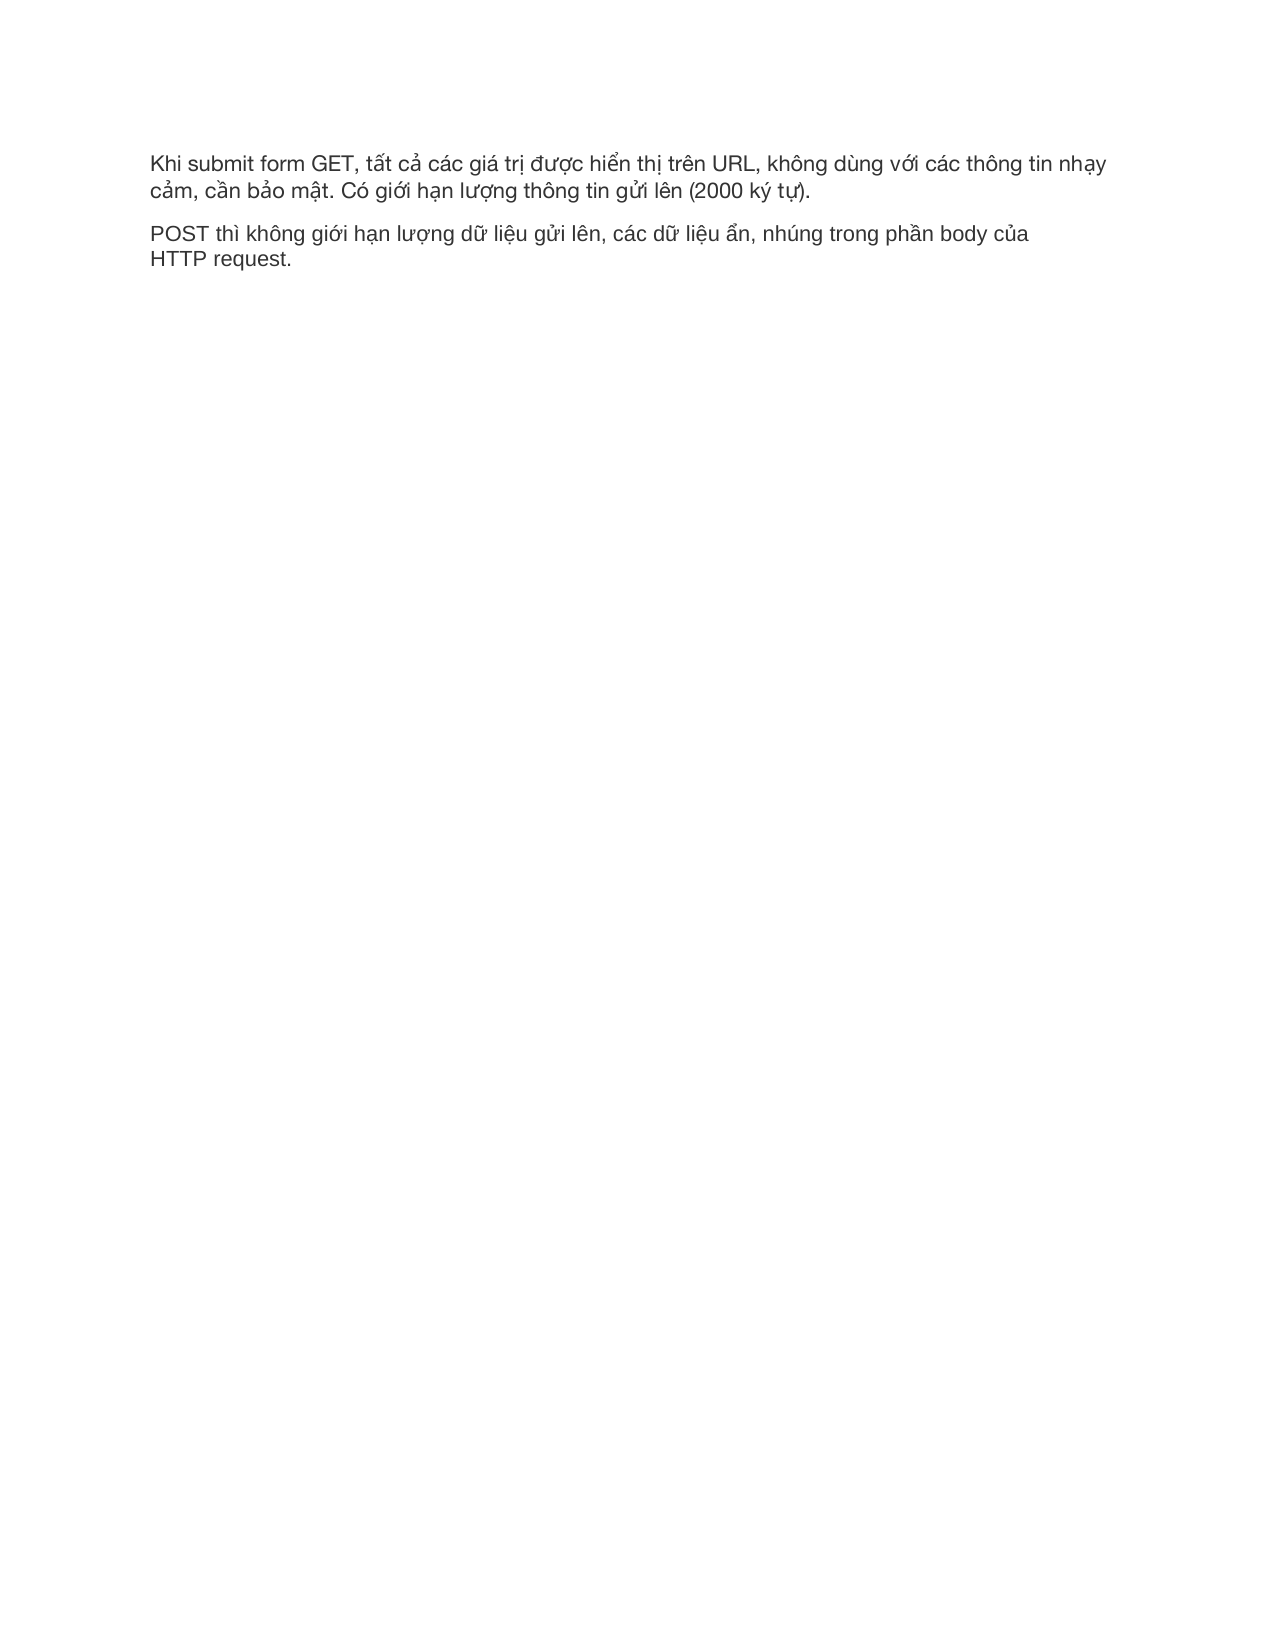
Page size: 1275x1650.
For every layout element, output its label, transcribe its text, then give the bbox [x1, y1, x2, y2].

text POST thì không giới hạn lượng dữ liệu gửi lên, các dữ liệu ẩn, nhúng trong phần body của HTTP request. [150, 221, 1125, 271]
text Khi submit form GET, tất cả các giá trị được hiển thị trên URL, không dùng với các thông tin nhạy cảm, cần bảo mật. Có giới hạn lượng thông tin gửi lên (2000 ký tự). [150, 150, 1125, 205]
